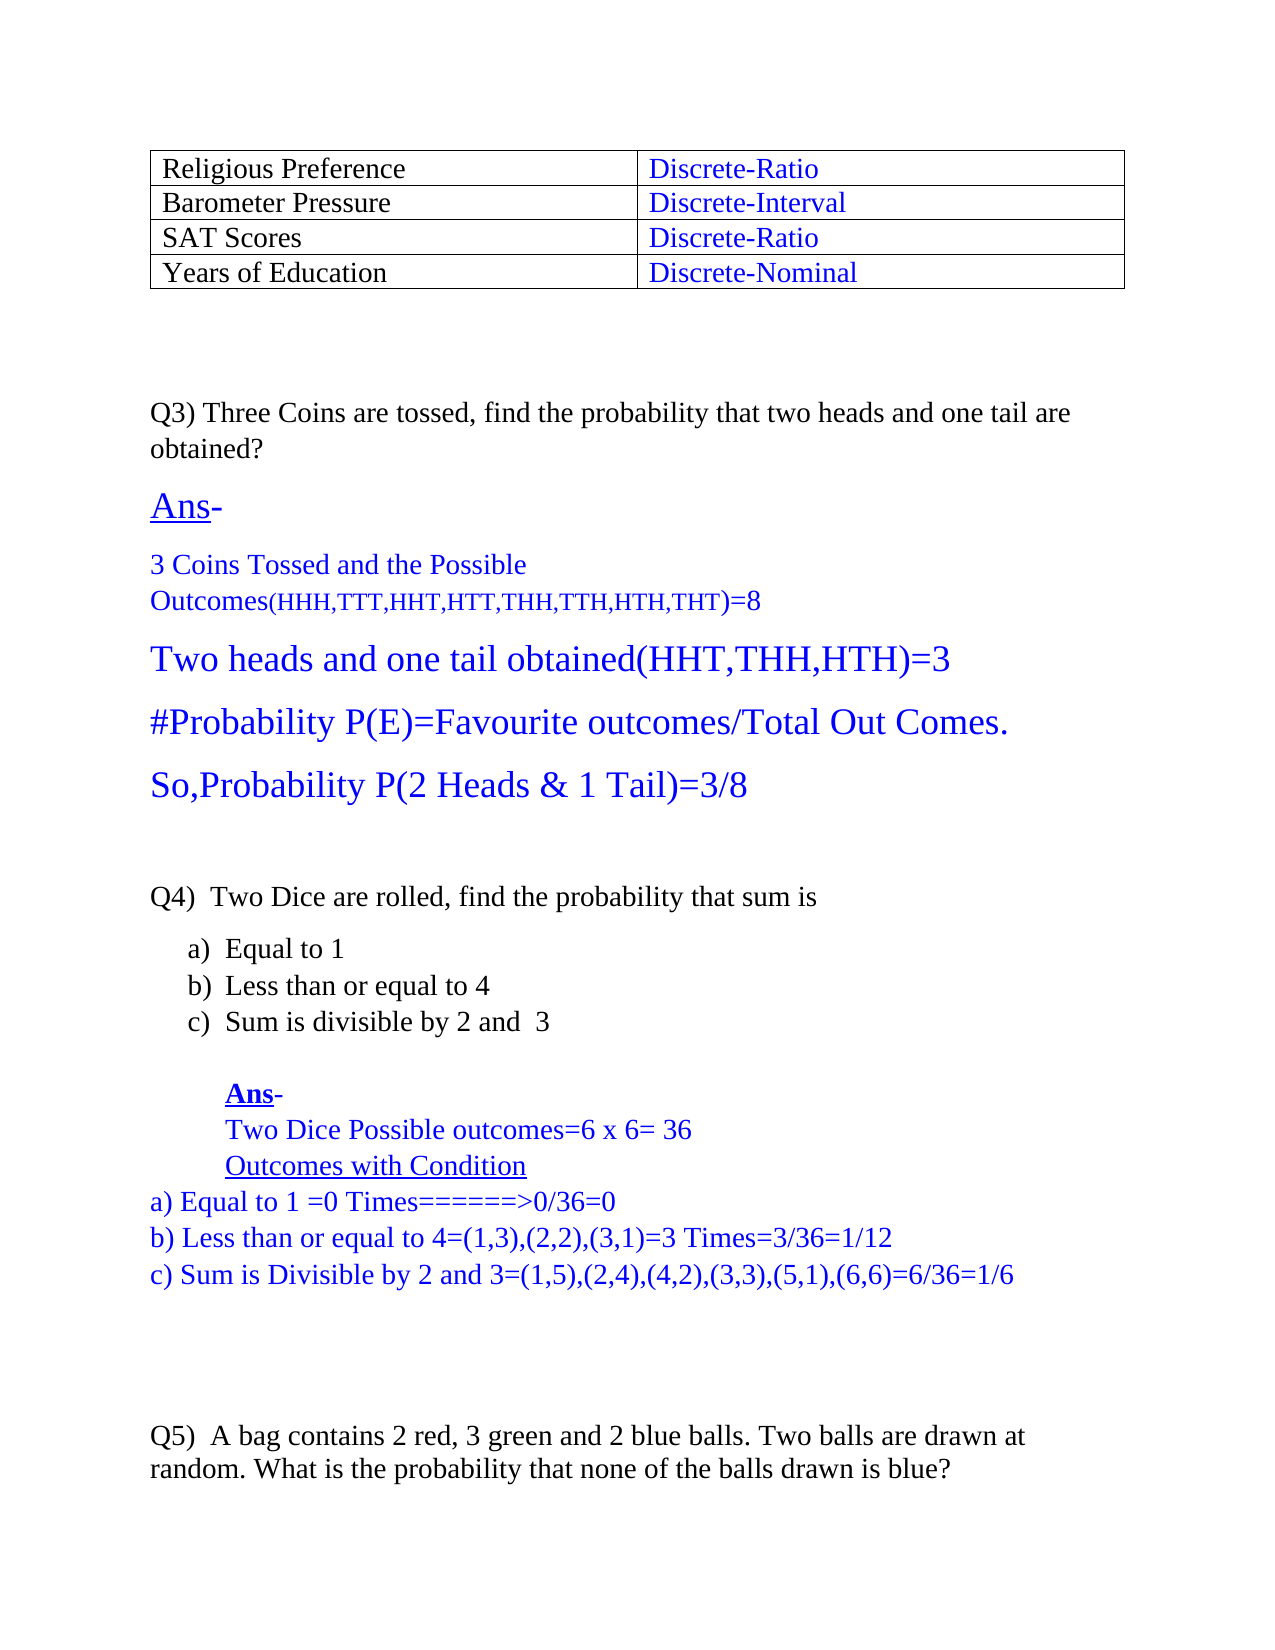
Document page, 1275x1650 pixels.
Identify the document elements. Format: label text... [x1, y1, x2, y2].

list Equal to 1 [187, 931, 1125, 965]
text Q3) Three Coins are tossed, find the probability that two heads and one tail are obtained? [150, 395, 1125, 465]
table_cell Discrete-Nominal [638, 255, 1124, 288]
table_cell Years of Education [151, 255, 637, 288]
text Q5) A bag contains 2 red, 3 green and 2 blue balls. Two balls are drawn at random. What is the probability that none of the balls drawn is blue? [150, 1418, 1125, 1485]
list Less than or equal to 4 [187, 968, 1125, 1001]
text Ans- [150, 484, 1125, 527]
text #Probability P(E)=Favourite outcomes/Total Out Comes. [150, 699, 1125, 742]
table_cell SAT Scores [151, 220, 637, 254]
text So,Probability P(2 Heads & 1 Tail)=3/8 [150, 763, 1125, 806]
table_cell Discrete-Interval [638, 186, 1124, 219]
list Sum is divisible by 2 and 3 [187, 1004, 1125, 1037]
list Less than or equal to 4=(1,3),(2,2),(3,1)=3 Times=3/36=1/12 [150, 1221, 1125, 1254]
list Equal to 1 =0 Times======>0/36=0 [150, 1184, 1125, 1218]
list Ans- [225, 1076, 1125, 1109]
text Two heads and one tail obtained(HHT,THH,HTH)=3 [150, 636, 1125, 679]
text 3 Coins Tossed and the Possible Outcomes(HHH,TTT,HHT,HTT,THH,TTH,HTH,THT)=8 [150, 547, 1125, 617]
text Q4) Two Dice are rolled, find the probability that sum is [150, 879, 1125, 912]
table_cell Religious Preference [151, 151, 637, 184]
list Outcomes with Condition [225, 1148, 1125, 1182]
list Two Dice Possible outcomes=6 x 6= 36 [225, 1112, 1125, 1146]
table_cell Discrete-Ratio [638, 220, 1124, 254]
table_cell Discrete-Ratio [638, 151, 1124, 184]
table_cell Barometer Pressure [151, 186, 637, 219]
list Sum is Divisible by 2 and 3=(1,5),(2,4),(4,2),(3,3),(5,1),(6,6)=6/36=1/6 [150, 1257, 1125, 1290]
